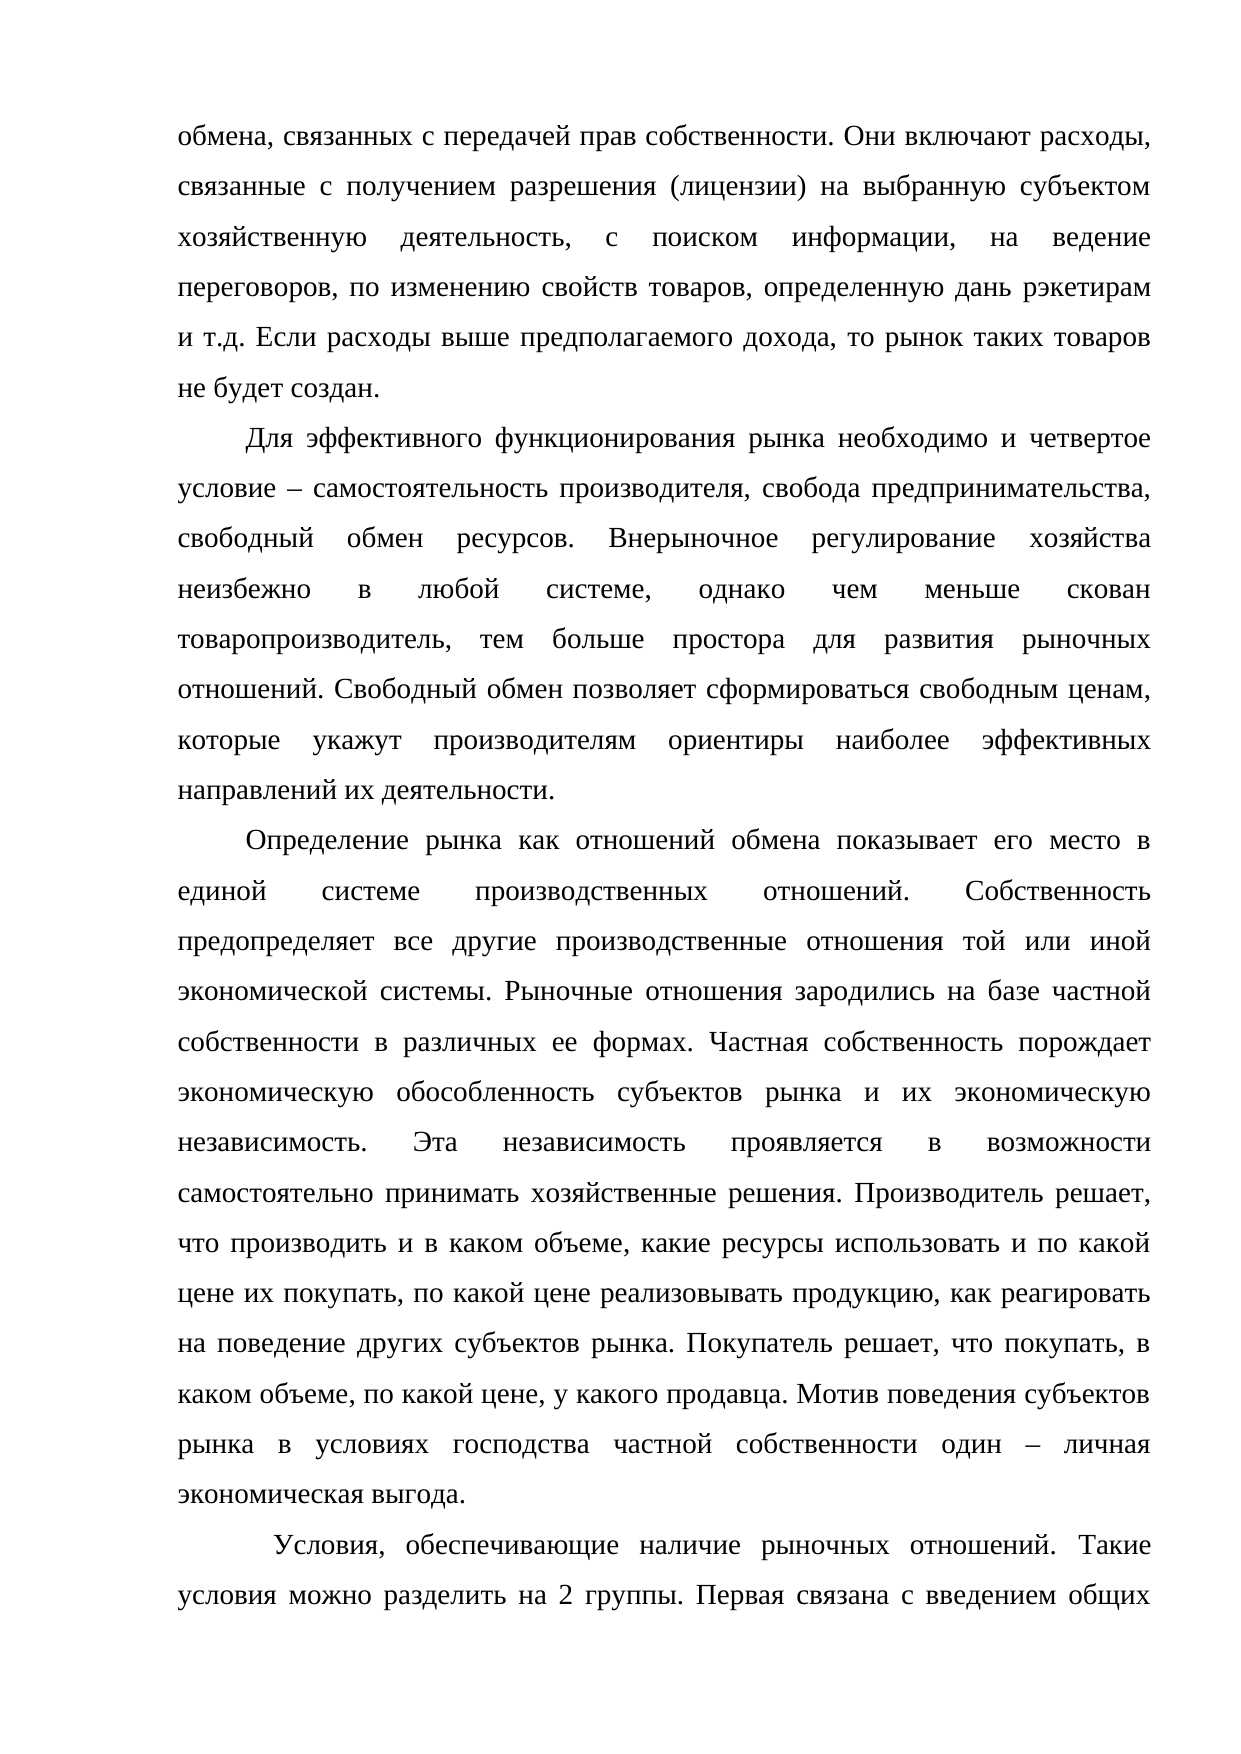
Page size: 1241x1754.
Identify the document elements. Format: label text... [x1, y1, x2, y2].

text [177, 1527, 1152, 1611]
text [177, 118, 1152, 403]
text Определение рынка как отношений обмена показывает его место в единой системе производственных отношений. Собственность предопределяет все другие производственные отношения той или иной экономической системы. Рыночные отношения зародились на базе частной собственности в различных ее формах. Частная собственность порождает экономическую обособленность субъектов рынка и их экономическую независимость. Эта независимость проявляется в возможности самостоятельно принимать хозяйственные решения. Производитель решает, что производить и в каком объеме, какие ресурсы использовать и по какой цене их покупать, по какой цене реализовывать продукцию, как реагировать на поведение других субъектов рынка. Покупатель решает, что покупать, в каком объеме, по какой цене, у какого продавца. Мотив поведения субъектов рынка в условиях господства частной собственности один – личная экономическая выгода. [177, 822, 1152, 1510]
text Для эффективного функционирования рынка необходимо и четвертое условие – самостоятельность производителя, свобода предпринимательства, свободный обмен ресурсов. Внерыночное регулирование хозяйства неизбежно в любой системе, однако чем меньше скован товаропроизводитель, тем больше простора для развития рыночных отношений. Свободный обмен позволяет сформироваться свободным ценам, которые укажут производителям ориентиры наиболее эффективных направлений их деятельности. [177, 420, 1152, 806]
